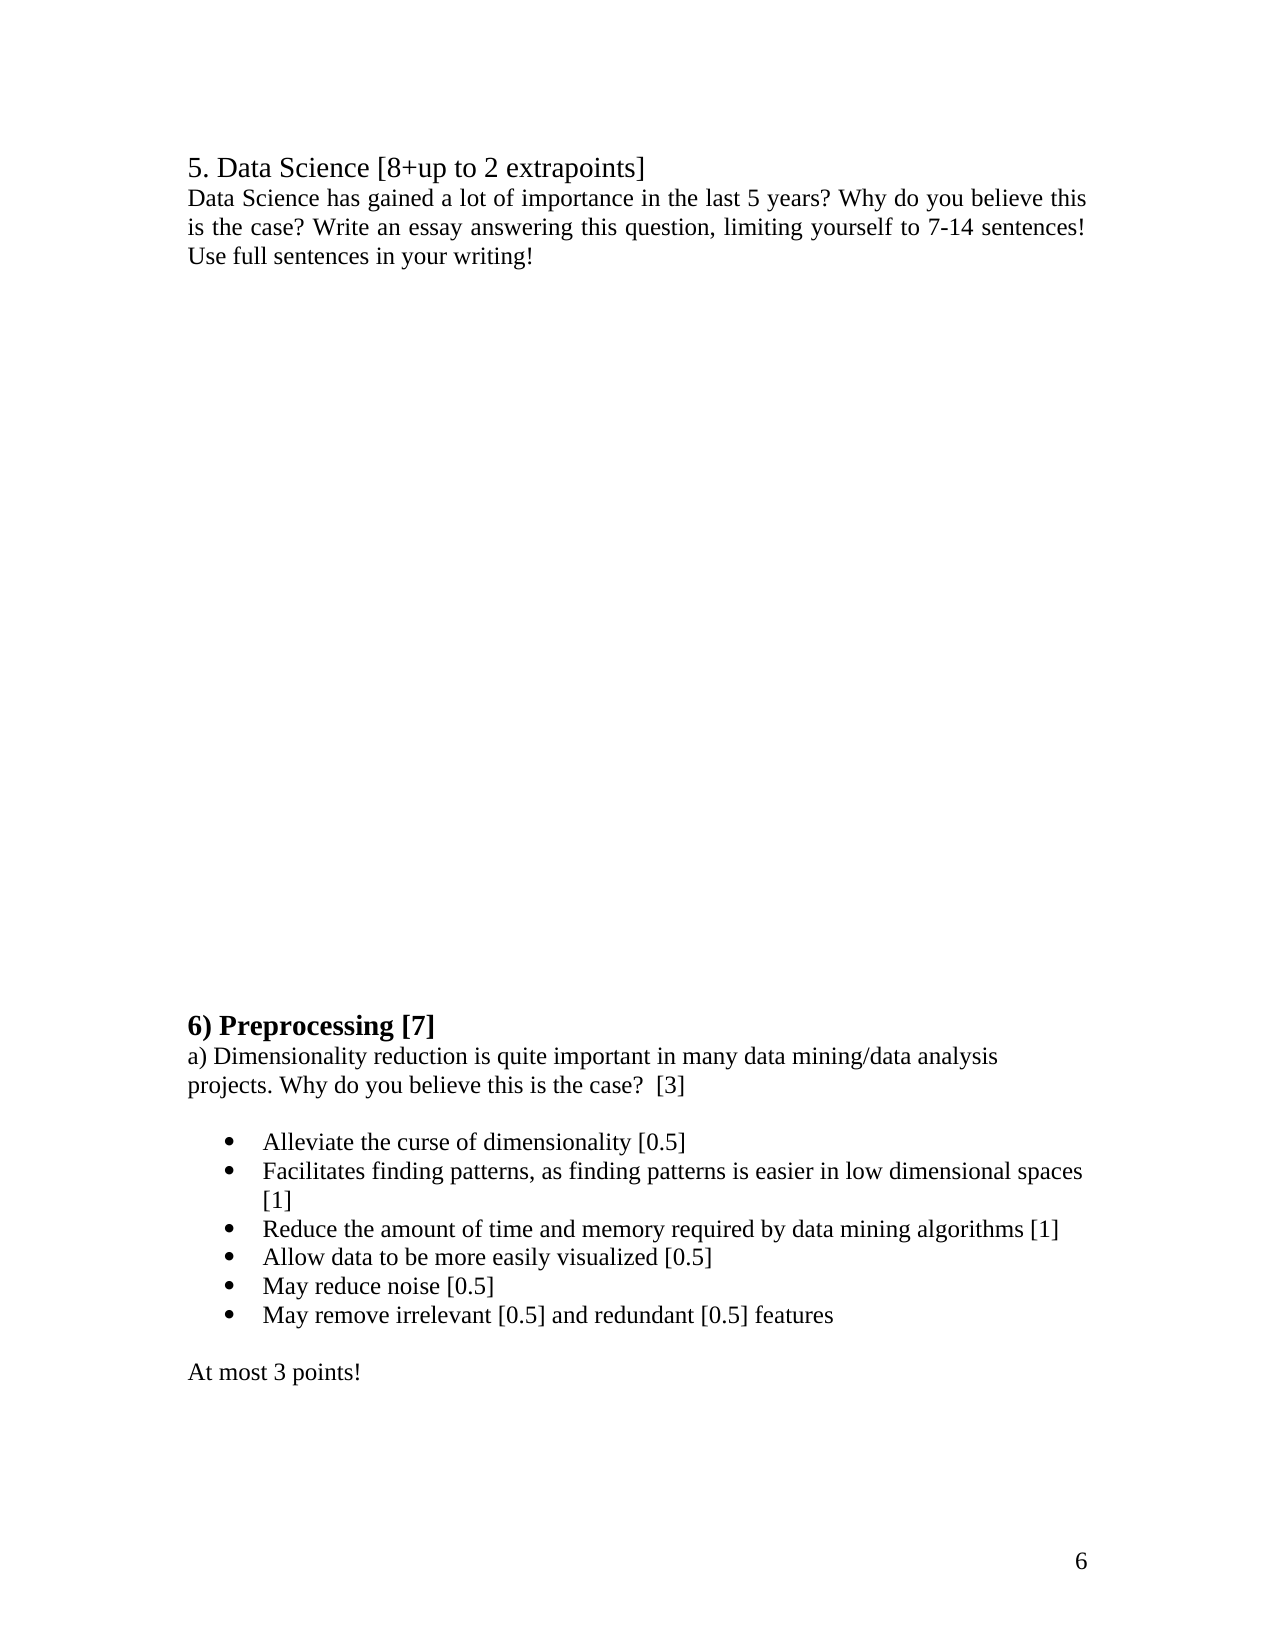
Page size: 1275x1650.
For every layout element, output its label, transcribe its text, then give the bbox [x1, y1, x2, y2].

text 5. Data Science [8+up to 2 extrapoints] [187, 150, 1087, 183]
list Reduce the amount of time and memory required by data mining algorithms [1] [225, 1214, 1087, 1242]
list Alleviate the curse of dimensionality [0.5] [225, 1127, 1087, 1156]
list May remove irrelevant [0.5] and redundant [0.5] features [225, 1300, 1087, 1329]
text Data Science has gained a lot of importance in the last 5 years? Why do you believe this is the case? Write an essay answering this question, limiting yourself to 7-14 sentences! Use full sentences in your writing! [187, 183, 1087, 270]
list Facilitates finding patterns, as finding patterns is easier in low dimensional spaces [1] [225, 1156, 1087, 1214]
text 6) Preprocessing [7] [187, 1008, 1087, 1041]
list May reduce noise [0.5] [225, 1271, 1087, 1300]
list Allow data to be more easily visualized [0.5] [225, 1242, 1087, 1271]
text At most 3 points! [187, 1357, 1087, 1386]
text a) Dimensionality reduction is quite important in many data mining/data analysis projects. Why do you believe this is the case? [3] [187, 1041, 1087, 1099]
